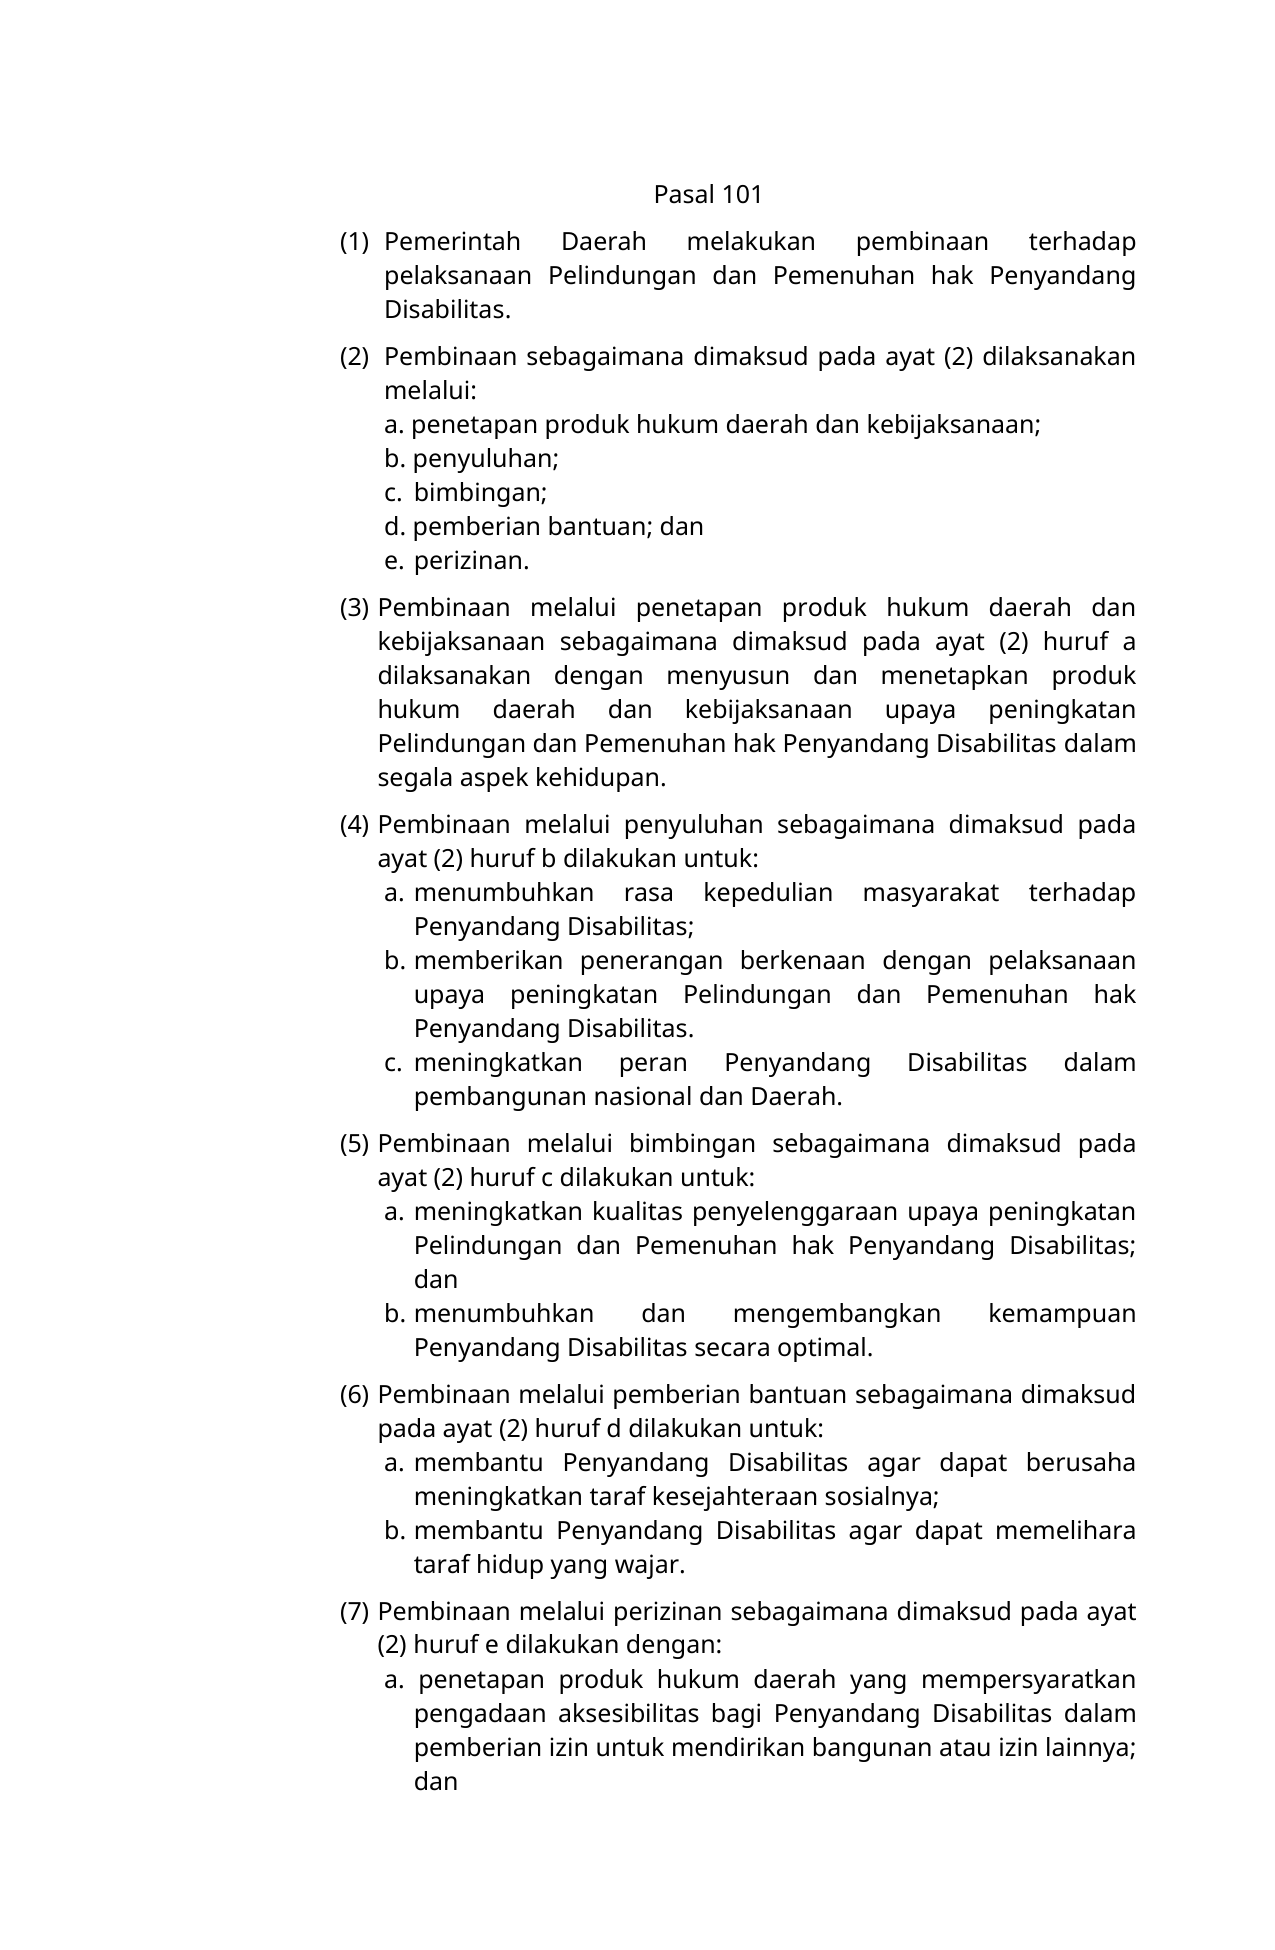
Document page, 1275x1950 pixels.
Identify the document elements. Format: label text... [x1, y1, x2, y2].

list membantu Penyandang Disabilitas agar dapat berusaha meningkatkan taraf kesejahteraan sosialnya; [384, 1444, 1137, 1512]
text e. perizinan. [384, 543, 1137, 577]
list meningkatkan peran Penyandang Disabilitas dalam pembangunan nasional dan Daerah. [384, 1045, 1137, 1113]
list meningkatkan kualitas penyelenggaraan upaya peningkatan Pelindungan dan Pemenuhan hak Penyandang Disabilitas; dan [384, 1193, 1137, 1296]
list menumbuhkan rasa kepedulian masyarakat terhadap Penyandang Disabilitas; [384, 874, 1137, 942]
list memberikan penerangan berkenaan dengan pelaksanaan upaya peningkatan Pelindungan dan Pemenuhan hak Penyandang Disabilitas. [384, 942, 1137, 1045]
list menumbuhkan dan mengembangkan kemampuan Penyandang Disabilitas secara optimal. [384, 1296, 1137, 1364]
text Pasal 101 [281, 177, 1137, 211]
list Pembinaan melalui bimbingan sebagaimana dimaksud pada ayat (2) huruf c dilakukan untuk: [340, 1125, 1137, 1193]
list Pembinaan melalui penyuluhan sebagaimana dimaksud pada ayat (2) huruf b dilakukan untuk: [340, 806, 1137, 874]
text a. penetapan produk hukum daerah dan kebijaksanaan; [384, 407, 1137, 441]
text c. bimbingan; [384, 475, 1137, 509]
list Pembinaan melalui perizinan sebagaimana dimaksud pada ayat (2) huruf e dilakukan dengan: [340, 1593, 1137, 1661]
list Pembinaan sebagaimana dimaksud pada ayat (2) dilaksanakan melalui: [340, 338, 1137, 407]
list Pembinaan melalui pemberian bantuan sebagaimana dimaksud pada ayat (2) huruf d dilakukan untuk: [340, 1376, 1137, 1444]
list Pembinaan melalui penetapan produk hukum daerah dan kebijaksanaan sebagaimana dimaksud pada ayat (2) huruf a dilaksanakan dengan menyusun dan menetapkan produk hukum daerah dan kebijaksanaan upaya peningkatan Pelindungan dan Pemenuhan hak Penyandang Disabilitas dalam segala aspek kehidupan. [340, 589, 1137, 794]
list Pemerintah Daerah melakukan pembinaan terhadap pelaksanaan Pelindungan dan Pemenuhan hak Penyandang Disabilitas. [340, 224, 1137, 326]
list membantu Penyandang Disabilitas agar dapat memelihara taraf hidup yang wajar. [384, 1512, 1137, 1581]
text a. penetapan produk hukum daerah yang mempersyaratkan pengadaan aksesibilitas bagi Penyandang Disabilitas dalam pemberian izin untuk mendirikan bangunan atau izin lainnya; dan [384, 1661, 1137, 1797]
text d. pemberian bantuan; dan [384, 509, 1137, 543]
text b. penyuluhan; [384, 441, 1137, 475]
